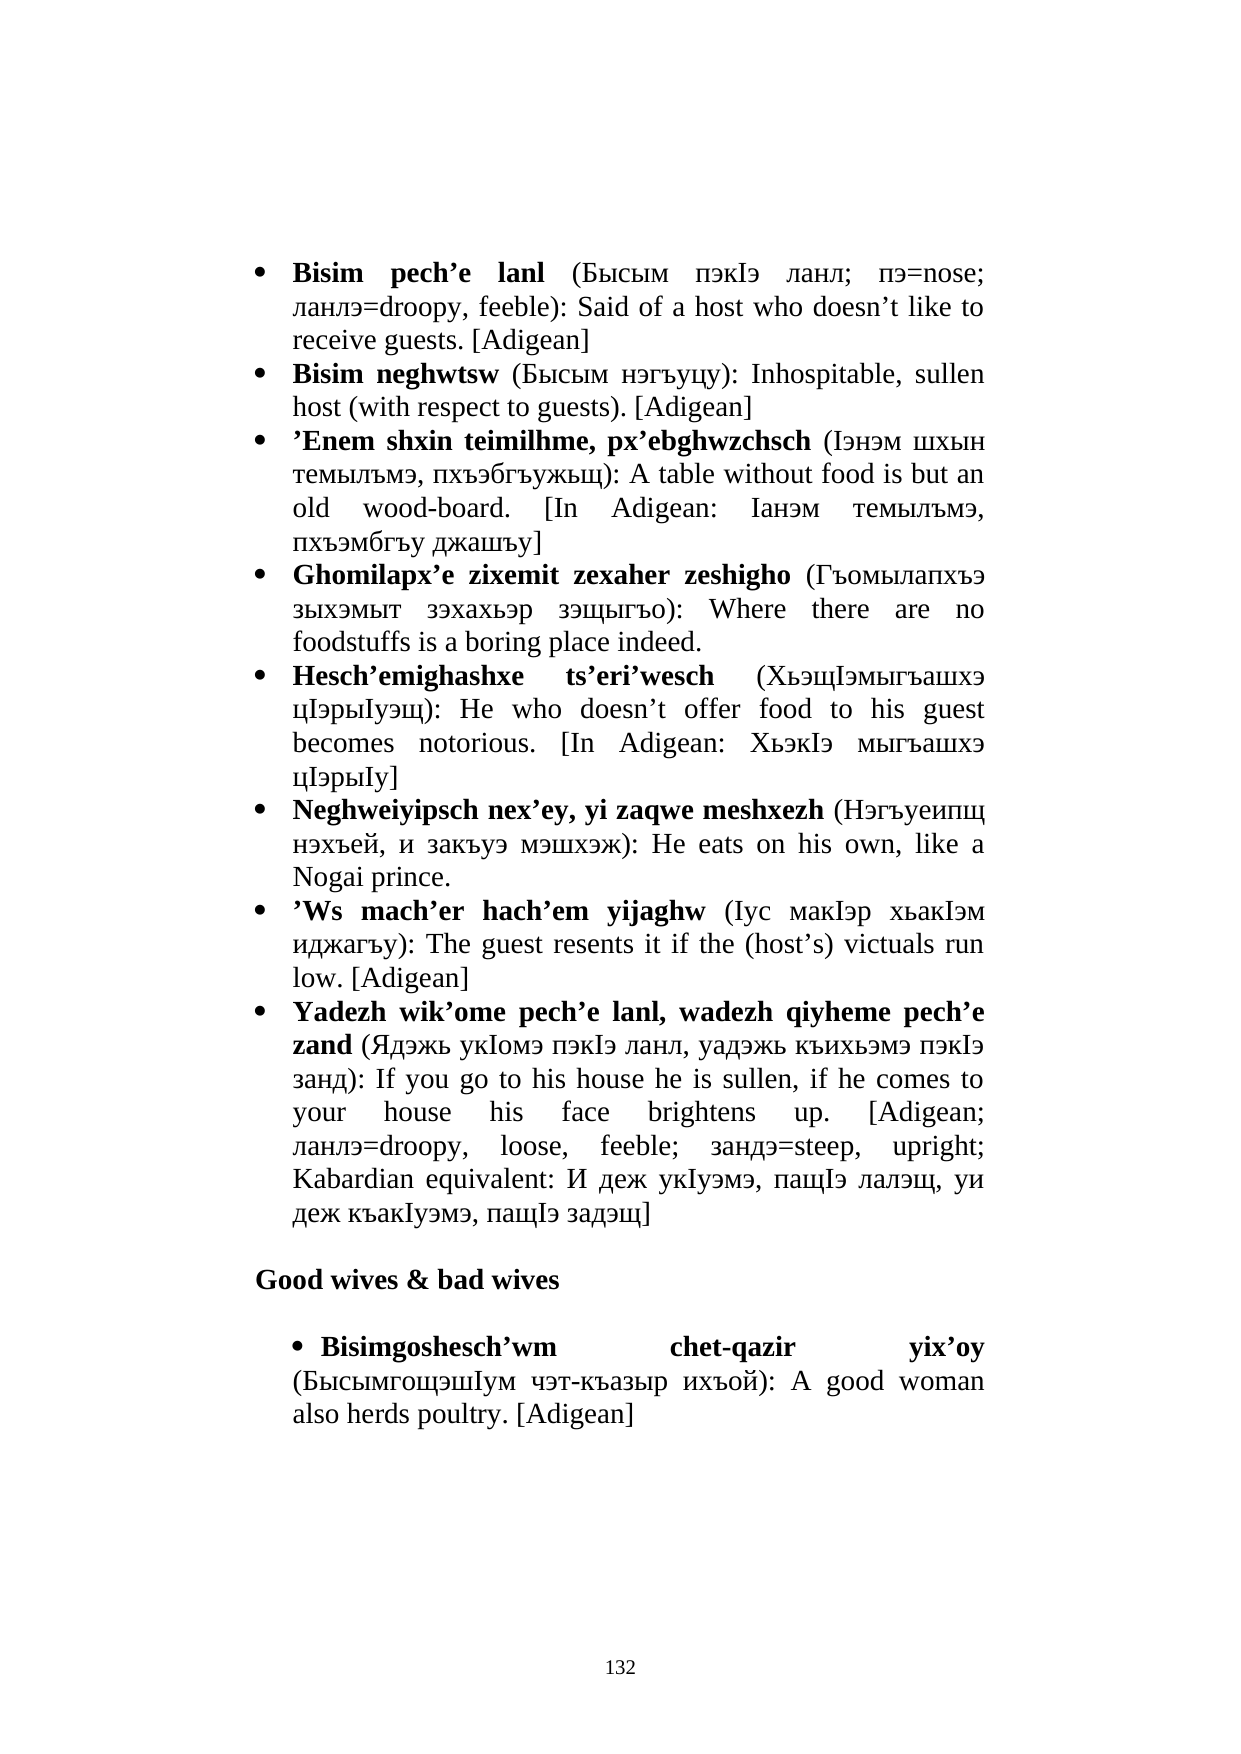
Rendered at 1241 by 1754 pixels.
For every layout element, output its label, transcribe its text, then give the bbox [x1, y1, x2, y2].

list Ghomilapx’e zixemit zexaher zeshigho (Гъомылапхъэ зыхэмыт зэхахьэр зэщыгъо): Where there are no foodstuffs is a boring place indeed. [255, 557, 985, 658]
text Good wives & bad wives [255, 1262, 985, 1296]
list Neghweiyipsch nex’ey, yi zaqwe meshxezh (Нэгъуеипщ нэхъей, и закъуэ мэшхэж): He eats on his own, like a Nogai prince. [255, 792, 985, 893]
list Bisim neghwtsw (Бысым нэгъуцу): Inhospitable, sullen host (with respect to guests). [Adigean] [255, 356, 985, 423]
list Bisim pech’e lanl (Бысым пэкIэ ланл; пэ=nose; ланлэ=droopy, feeble): Said of a host who doesn’t like to receive guests. [Adigean] [255, 255, 985, 356]
list ’Enem shxin teimilhme, px’ebghwzchsch (Iэнэм шхын темылъмэ, пхъэбгъужьщ): A table without food is but an old wood-board. [In Adigean: Iанэм темылъмэ, пхъэмбгъу джашъу] [255, 423, 985, 557]
list Bisimgoshesch’wm chet-qazir yix’oy (БысымгощэшIум чэт-къазыр ихъой): A good woman also herds poultry. [Adigean] [292, 1329, 985, 1430]
list Yadezh wik’ome pech’e lanl, wadezh qiyheme pech’e zand (Ядэжь укIомэ пэкIэ ланл, уадэжь къихьэмэ пэкIэ занд): If you go to his house he is sullen, if he comes to your house his face brightens up. [Adigean; ланлэ=droopy, loose, feeble; зандэ=steep, upright; Kabardian equivalent: И деж укIуэмэ, пащIэ лалэщ, уи деж къакIуэмэ, пащIэ задэщ] [255, 994, 985, 1228]
list Hesch’emighashxe ts’eri’wesch (ХьэщIэмыгъашхэ цIэрыIуэщ): He who doesn’t offer food to his guest becomes notorious. [In Adigean: ХьэкIэ мыгъашхэ цIэрыIу] [255, 658, 985, 792]
list ’Ws mach’er hach’em yijaghw (Iус макIэр хьакIэм иджагъу): The guest resents it if the (host’s) victuals run low. [Adigean] [255, 893, 985, 994]
